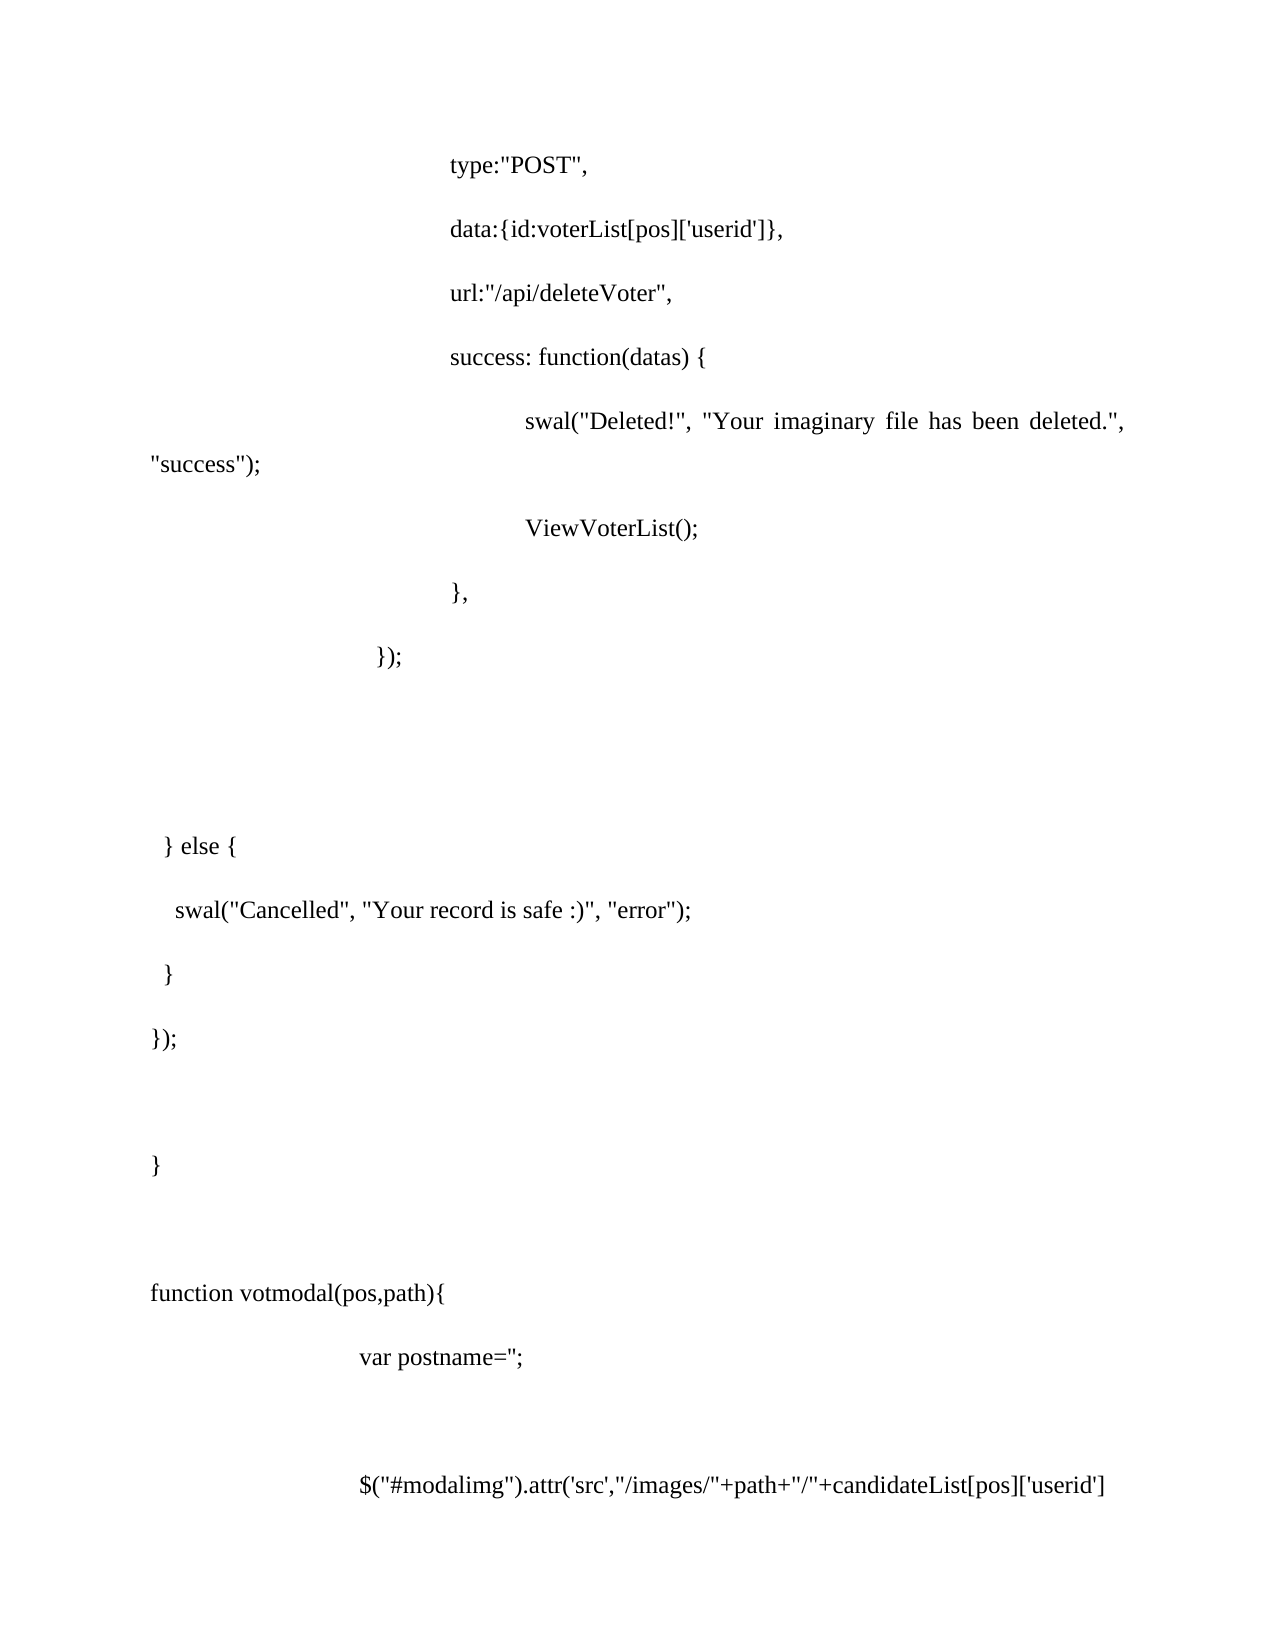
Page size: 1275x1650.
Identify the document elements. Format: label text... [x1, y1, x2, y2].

text } else { [150, 831, 1125, 859]
text swal("Deleted!", "Your imaginary file has been deleted.", "success"); [150, 406, 1125, 478]
text var postname=''; [150, 1342, 1125, 1371]
text url:"/api/deleteVoter", [150, 278, 1125, 307]
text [150, 1470, 1125, 1498]
text ViewVoterList(); [150, 513, 1125, 542]
text } [150, 1150, 1125, 1179]
text swal("Cancelled", "Your record is safe :)", "error"); [150, 895, 1125, 923]
text }); [150, 641, 1125, 669]
text function votmodal(pos,path){ [150, 1278, 1125, 1307]
text success: function(datas) { [150, 342, 1125, 371]
text type:"POST", [150, 150, 1125, 179]
text } [150, 959, 1125, 987]
text }); [150, 1023, 1125, 1051]
text data:{id:voterList[pos]['userid']}, [150, 214, 1125, 243]
text }, [150, 577, 1125, 606]
